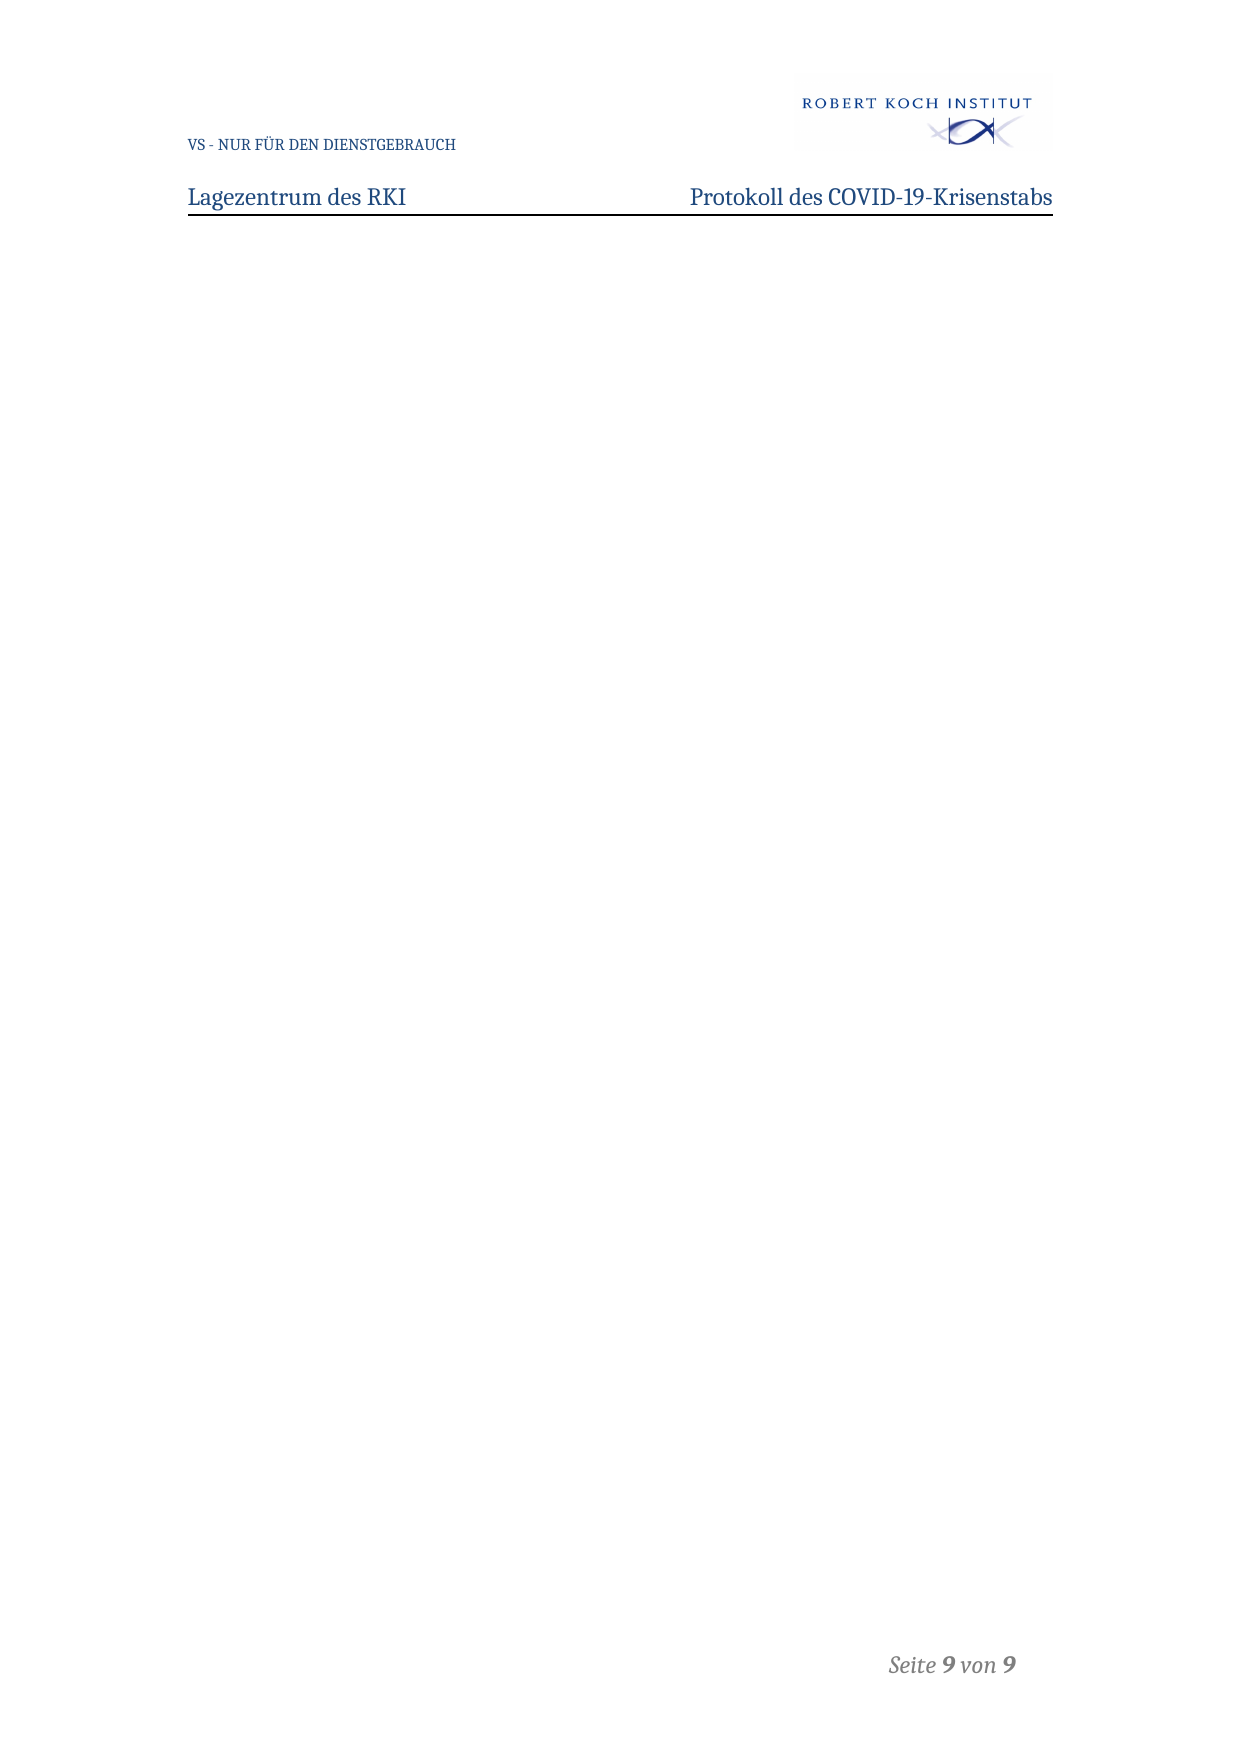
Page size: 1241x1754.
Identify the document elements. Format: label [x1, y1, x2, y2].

picture [794, 73, 1053, 151]
